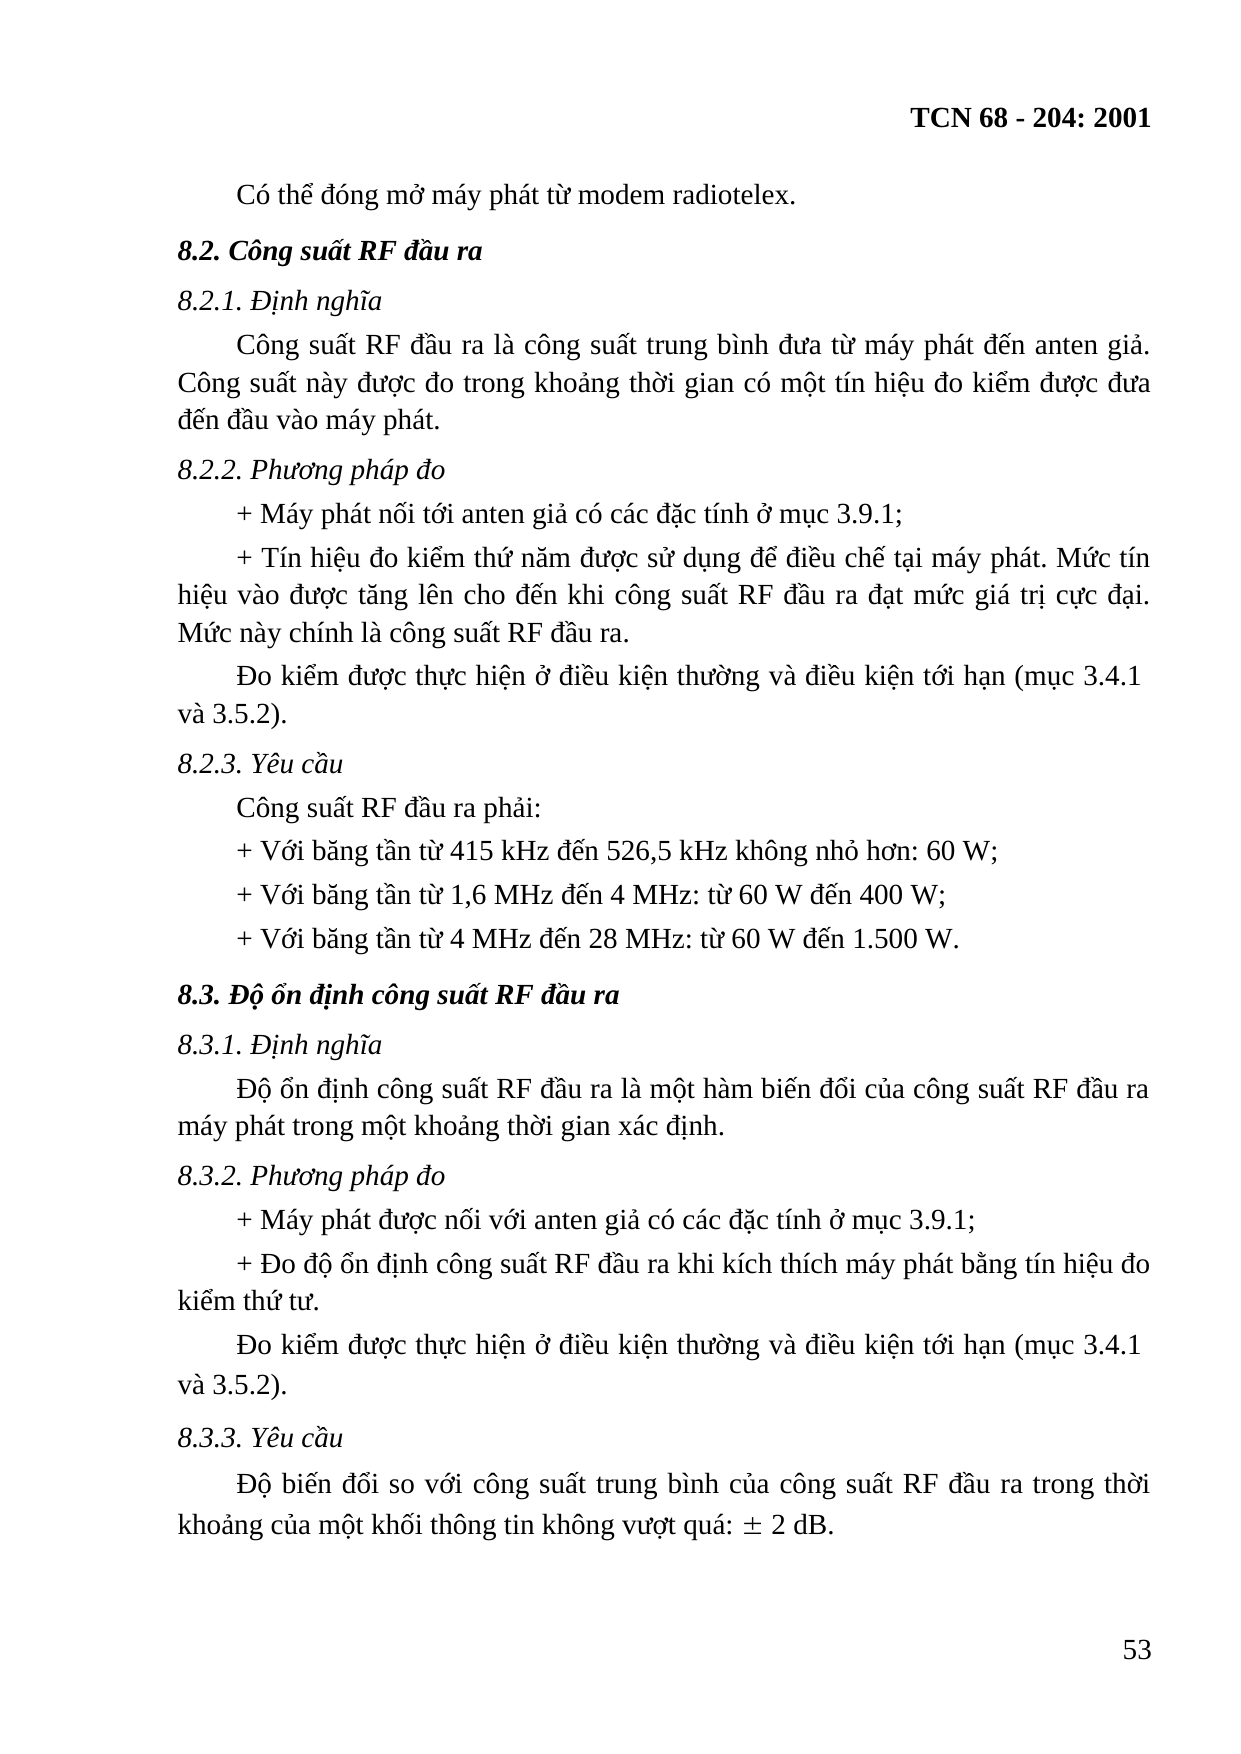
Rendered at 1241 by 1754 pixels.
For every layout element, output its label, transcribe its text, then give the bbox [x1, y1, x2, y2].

text + Với băng tần từ 4 MHz đến 28 MHz: từ 60 W đến 1.500 W. [177, 921, 1152, 954]
text + Máy phát nối tới anten giả có các đặc tính ở mục 3.9.1; [177, 496, 1152, 529]
text Đo kiểm được thực hiện ở điều kiện thường và điều kiện tới hạn (mục 3.4.1 và 3.5.2). [177, 1327, 1152, 1401]
text Công suất RF đầu ra phải: [177, 790, 1152, 823]
text Độ ổn định công suất RF đầu ra là một hàm biến đổi của công suất RF đầu ra máy phát trong một khoảng thời gian xác định. [177, 1071, 1152, 1142]
text + Máy phát được nối với anten giả có các đặc tính ở mục 3.9.1; [177, 1202, 1152, 1236]
text 8.3.3. Yêu cầu [177, 1420, 1152, 1454]
text + Đo độ ổn định công suất RF đầu ra khi kích thích máy phát bằng tín hiệu đo kiểm thứ tư. [177, 1246, 1152, 1317]
text + Với băng tần từ 415 kHz đến 526,5 kHz không nhỏ hơn: 60 W; [177, 833, 1152, 867]
text 8.2. Công suất RF đầu ra [177, 233, 1152, 267]
text Đo kiểm được thực hiện ở điều kiện thường và điều kiện tới hạn (mục 3.4.1 và 3.5.2). [177, 658, 1152, 729]
text Độ biến đổi so với công suất trung bình của công suất RF đầu ra trong thời khoảng của một khối thông tin không vượt quá: 2 dB. [177, 1467, 1152, 1540]
text + Với băng tần từ 1,6 MHz đến 4 MHz: từ 60 W đến 400 W; [177, 877, 1152, 911]
text 8.3.1. Định nghĩa [177, 1027, 1152, 1061]
text 8.3.2. Phương pháp đo [177, 1158, 1152, 1192]
text Có thể đóng mở máy phát từ modem radiotelex. [177, 177, 1152, 211]
text 8.2.1. Định nghĩa [177, 283, 1152, 317]
text Công suất RF đầu ra là công suất trung bình đưa từ máy phát đến anten giả. Công suất này được đo trong khoảng thời gian có một tín hiệu đo kiểm được đưa đến đầu vào máy phát. [177, 327, 1152, 436]
text 8.2.2. Phương pháp đo [177, 452, 1152, 486]
text 8.2.3. Yêu cầu [177, 746, 1152, 779]
text + Tín hiệu đo kiểm thứ năm được sử dụng để điều chế tại máy phát. Mức tín hiệu vào được tăng lên cho đến khi công suất RF đầu ra đạt mức giá trị cực đại. Mức này chính là công suất RF đầu ra. [177, 540, 1152, 648]
text 8.3. Độ ổn định công suất RF đầu ra [177, 977, 1152, 1011]
